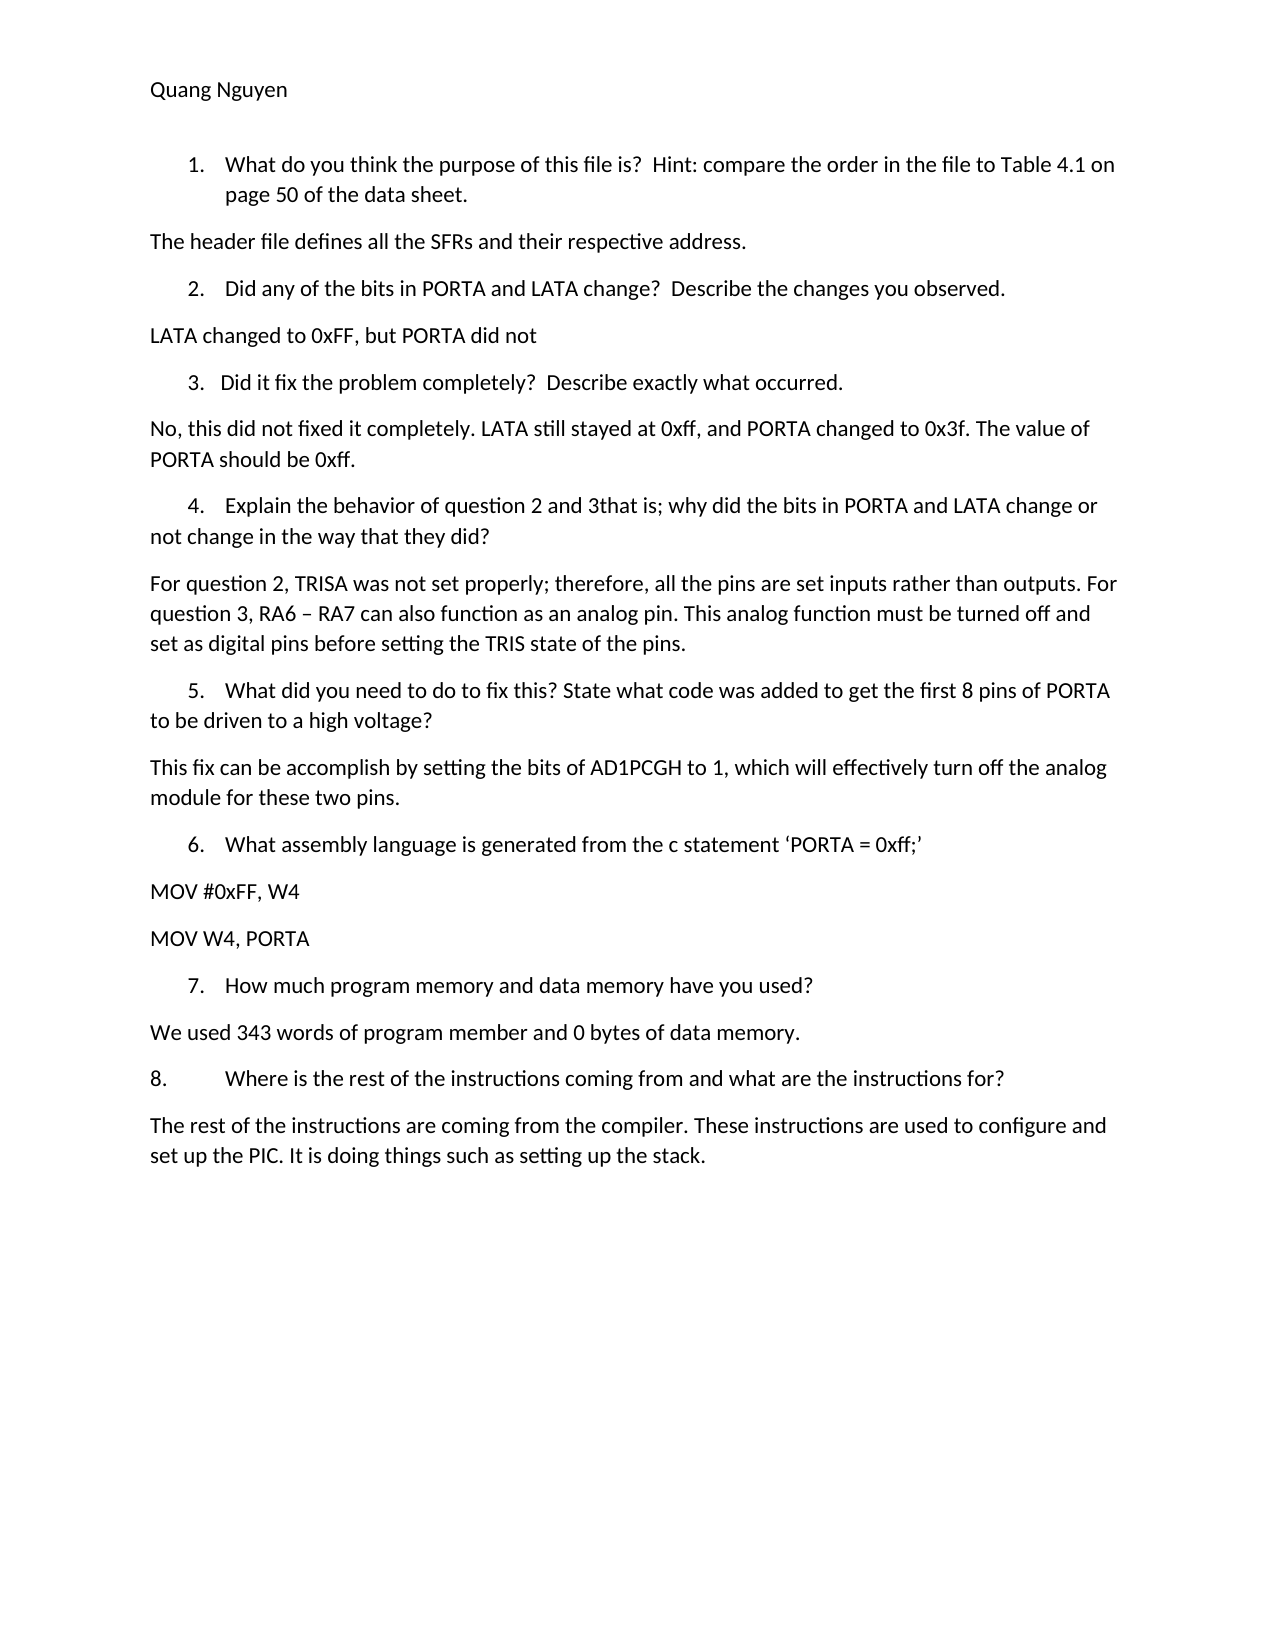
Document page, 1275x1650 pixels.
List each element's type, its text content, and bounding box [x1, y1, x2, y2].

text 8. Where is the rest of the instructions coming from and what are the instructions for? [150, 1064, 1125, 1093]
text LATA changed to 0xFF, but PORTA did not [150, 321, 1125, 349]
text 5. What did you need to do to fix this? State what code was added to get the first 8 pins of PORTA to be driven to a high voltage? [150, 676, 1125, 734]
text 6. What assembly language is generated from the c statement ‘PORTA = 0xff;’ [150, 830, 1125, 858]
text 3. Did it fix the problem completely? Describe exactly what occurred. [150, 368, 1125, 396]
text The rest of the instructions are coming from the compiler. These instructions are used to configure and set up the PIC. It is doing things such as setting up the stack. [150, 1111, 1125, 1170]
text We used 343 words of program member and 0 bytes of data memory. [150, 1018, 1125, 1046]
text MOV #0xFF, W4 [150, 877, 1125, 905]
text This fix can be accomplish by setting the bits of AD1PCGH to 1, which will effectively turn off the analog module for these two pins. [150, 753, 1125, 811]
text MOV W4, PORTA [150, 924, 1125, 952]
text No, this did not fixed it completely. LATA still stayed at 0xff, and PORTA changed to 0x3f. The value of PORTA should be 0xff. [150, 414, 1125, 473]
text 7. How much program memory and data memory have you used? [150, 971, 1125, 999]
list Did any of the bits in PORTA and LATA change? Describe the changes you observed. [187, 274, 1125, 302]
text 4. Explain the behavior of question 2 and 3that is; why did the bits in PORTA and LATA change or not change in the way that they did? [150, 492, 1125, 550]
text For question 2, TRISA was not set properly; therefore, all the pins are set inputs rather than outputs. For question 3, RA6 – RA7 can also function as an analog pin. This analog function must be turned off and set as digital pins before setting the TRIS state of the pins. [150, 569, 1125, 657]
list What do you think the purpose of this file is? Hint: compare the order in the file to Table 4.1 on page 50 of the data sheet. [187, 150, 1125, 208]
text The header file defines all the SFRs and their respective address. [150, 227, 1125, 255]
